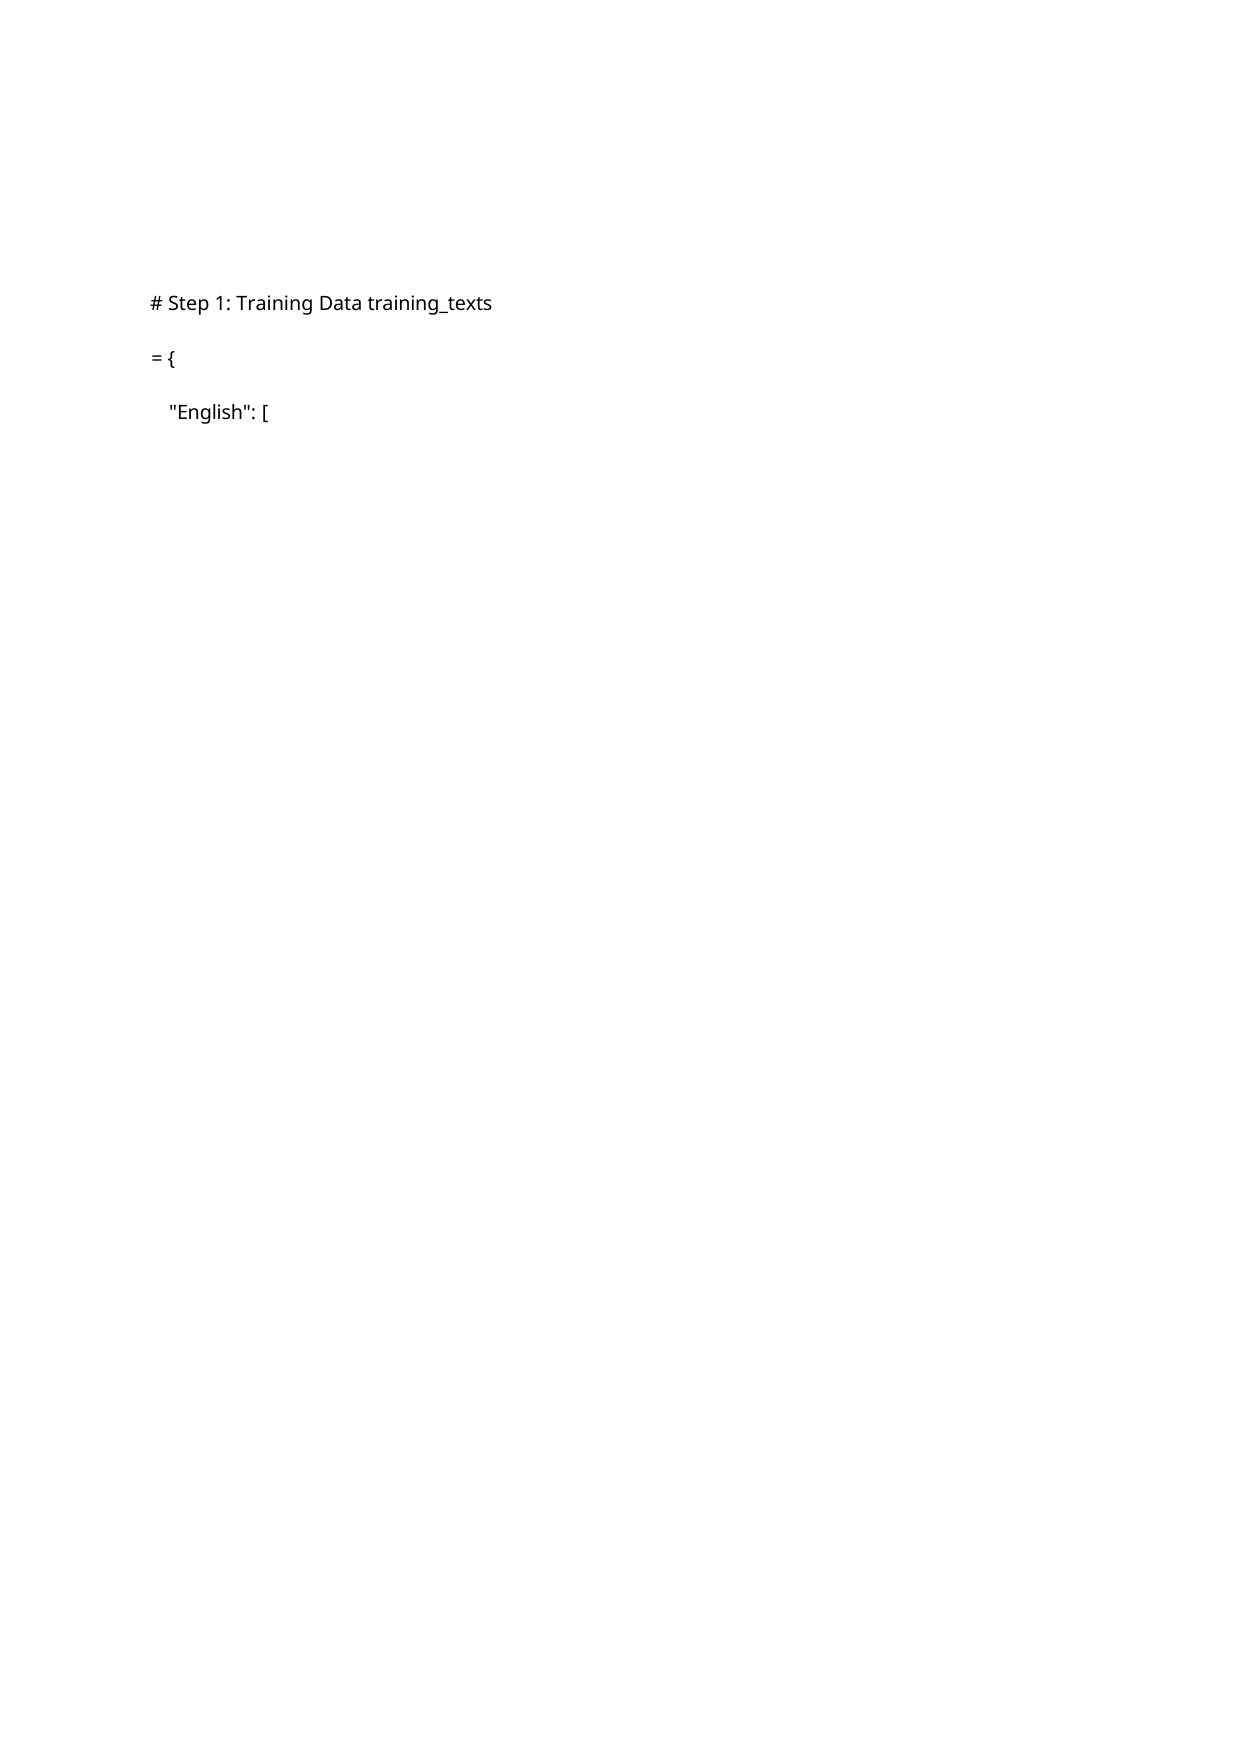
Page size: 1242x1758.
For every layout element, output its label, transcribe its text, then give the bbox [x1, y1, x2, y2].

text "English": [ [169, 398, 1094, 425]
text # Step 1: Training Data training_texts [150, 290, 1094, 317]
text = { [151, 344, 1094, 371]
